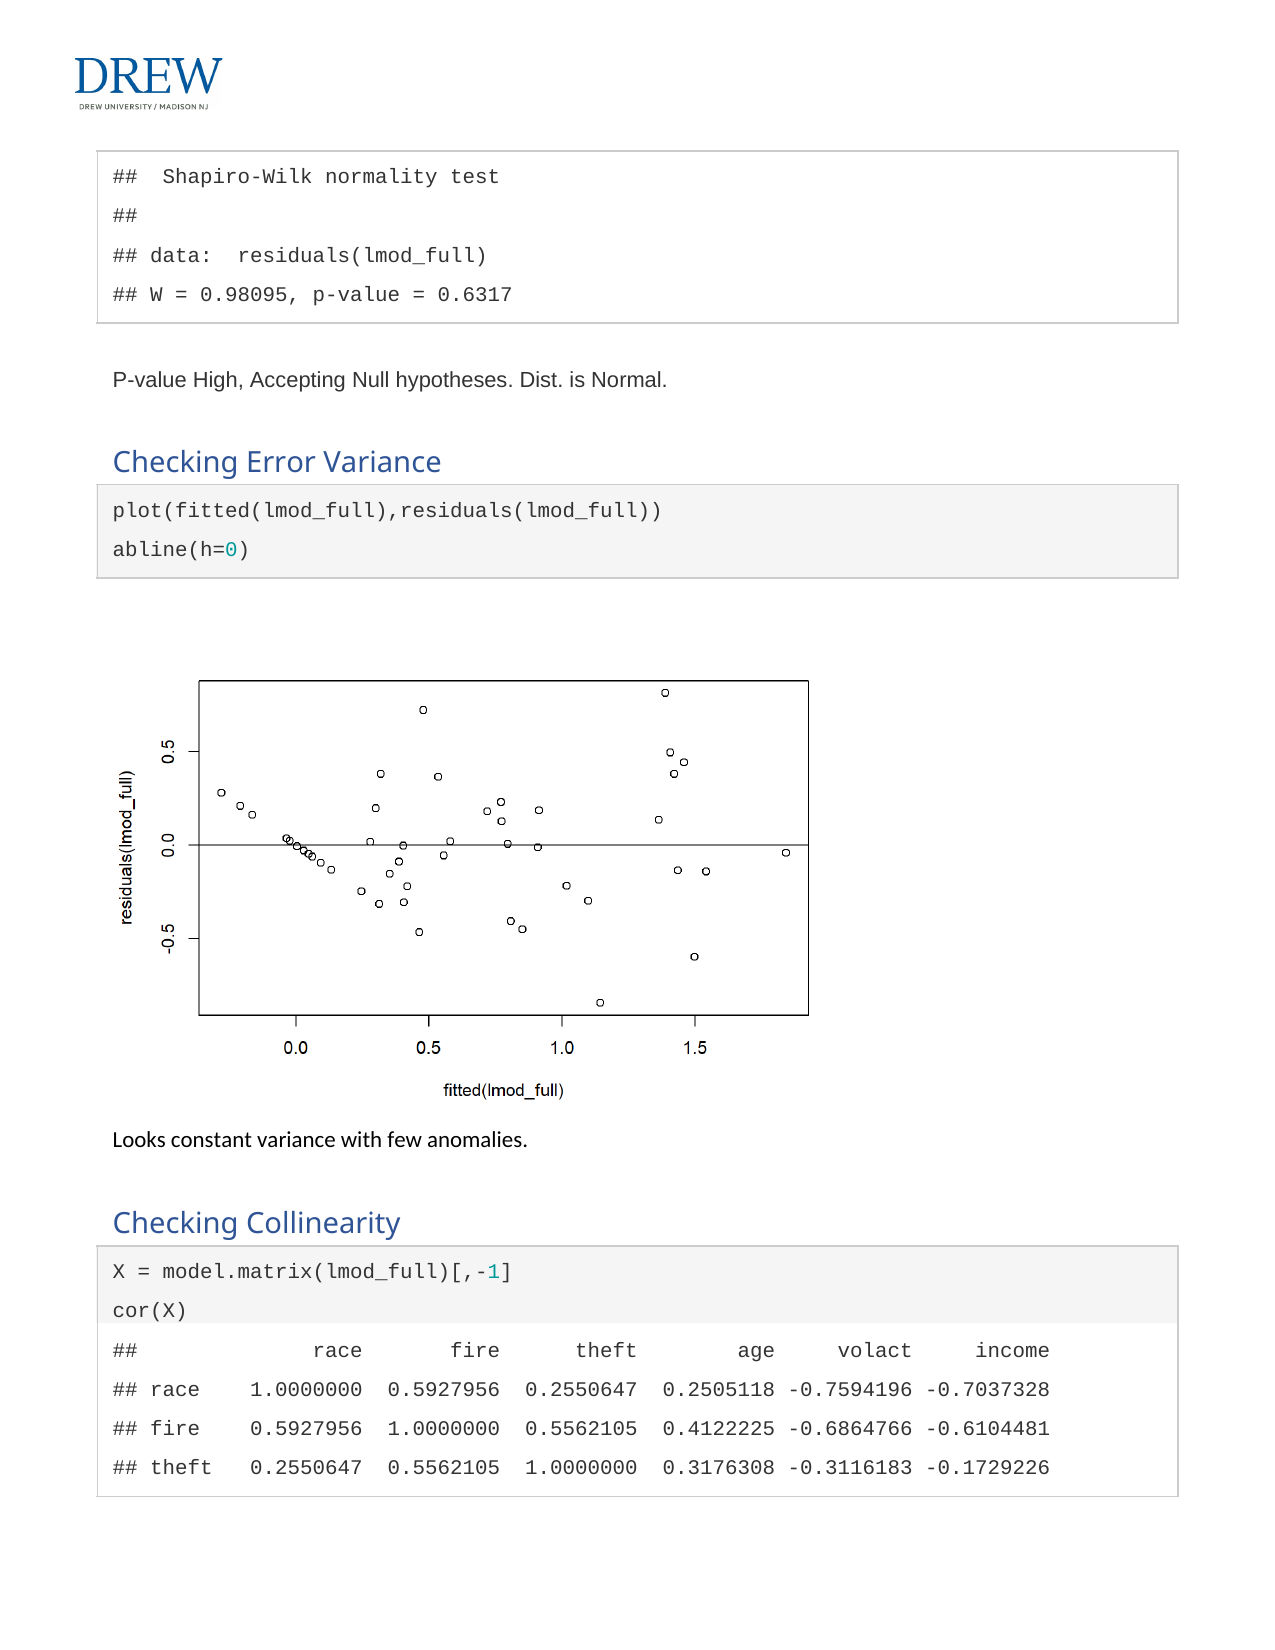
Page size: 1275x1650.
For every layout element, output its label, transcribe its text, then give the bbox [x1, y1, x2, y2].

picture [75, 58, 223, 110]
subtitle Checking Error Variance [112, 441, 1162, 481]
text ## fire 0.5927956 1.0000000 0.5562105 0.4122225 -0.6864766 -0.6104481 [98, 1402, 1177, 1441]
text cor(X) [98, 1284, 1177, 1323]
subtitle Checking Collinearity [112, 1202, 1162, 1242]
text ## theft 0.2550647 0.5562105 1.0000000 0.3176308 -0.3116183 -0.1729226 [98, 1441, 1177, 1496]
text ## Shapiro-Wilk normality test [98, 152, 1177, 189]
text ## race 1.0000000 0.5927956 0.2550647 0.2505118 -0.7594196 -0.7037328 [98, 1363, 1177, 1402]
picture [112, 594, 853, 1123]
text P-value High, Accepting Null hypotheses. Dist. is Normal. [112, 339, 1162, 422]
text ## race fire theft age volact income [98, 1323, 1177, 1363]
text X = model.matrix(lmod_full)[,-1] [98, 1247, 1177, 1284]
text ## data: residuals(lmod_full) [98, 228, 1177, 268]
text abline(h=0) [98, 523, 1177, 577]
text plot(fitted(lmod_full),residuals(lmod_full)) [98, 485, 1177, 523]
text ## [98, 189, 1177, 228]
text ## W = 0.98095, p-value = 0.6317 [98, 268, 1177, 322]
